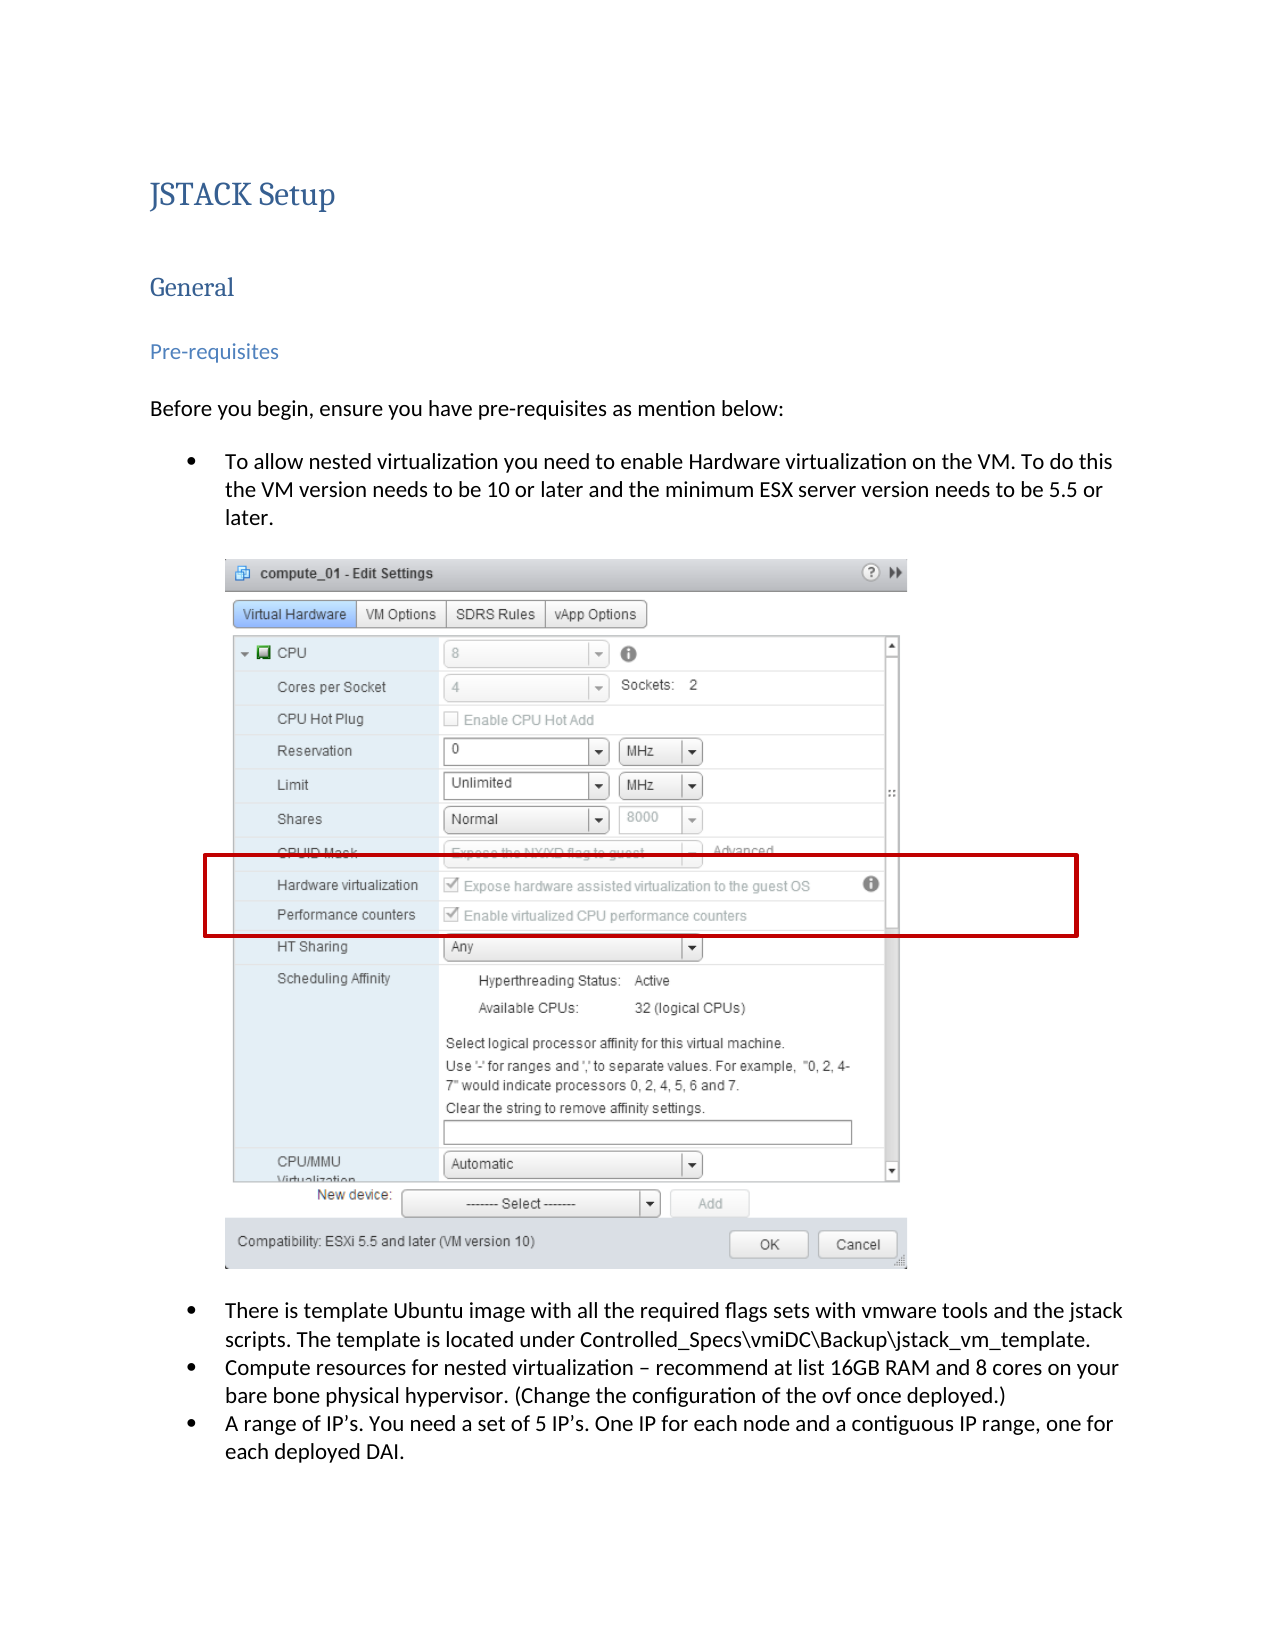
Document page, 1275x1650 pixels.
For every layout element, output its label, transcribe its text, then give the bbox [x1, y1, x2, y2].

picture [225, 857, 908, 934]
list There is template Ubuntu image with all the required flags sets with vmware tools and the jstack scripts. The template is located under Controlled_Specs\vmiDC\Backup\jstack_vm_template. [187, 1297, 1125, 1353]
subtitle JSTACK Setup [150, 175, 1125, 213]
list To allow nested virtualization you need to enable Hardware virtualization on the VM. To do this the VM version needs to be 10 or later and the minimum ESX server version needs to be 5.5 or later. [187, 447, 1125, 531]
list A range of IP’s. You need a set of 5 IP’s. One IP for each node and a contiguous IP range, one for each deployed DAI. [187, 1409, 1125, 1465]
subtitle General [150, 272, 1125, 303]
subtitle Pre-requisites [150, 337, 1125, 365]
list Compute resources for nested virtualization – recommend at list 16GB RAM and 8 cores on your bare bone physical hypervisor. (Change the configuration of the ovf once deployed.) [187, 1353, 1125, 1409]
picture [225, 938, 908, 1269]
picture [225, 559, 908, 853]
text Before you begin, ensure you have pre-requisites as mention below: [150, 394, 1125, 422]
